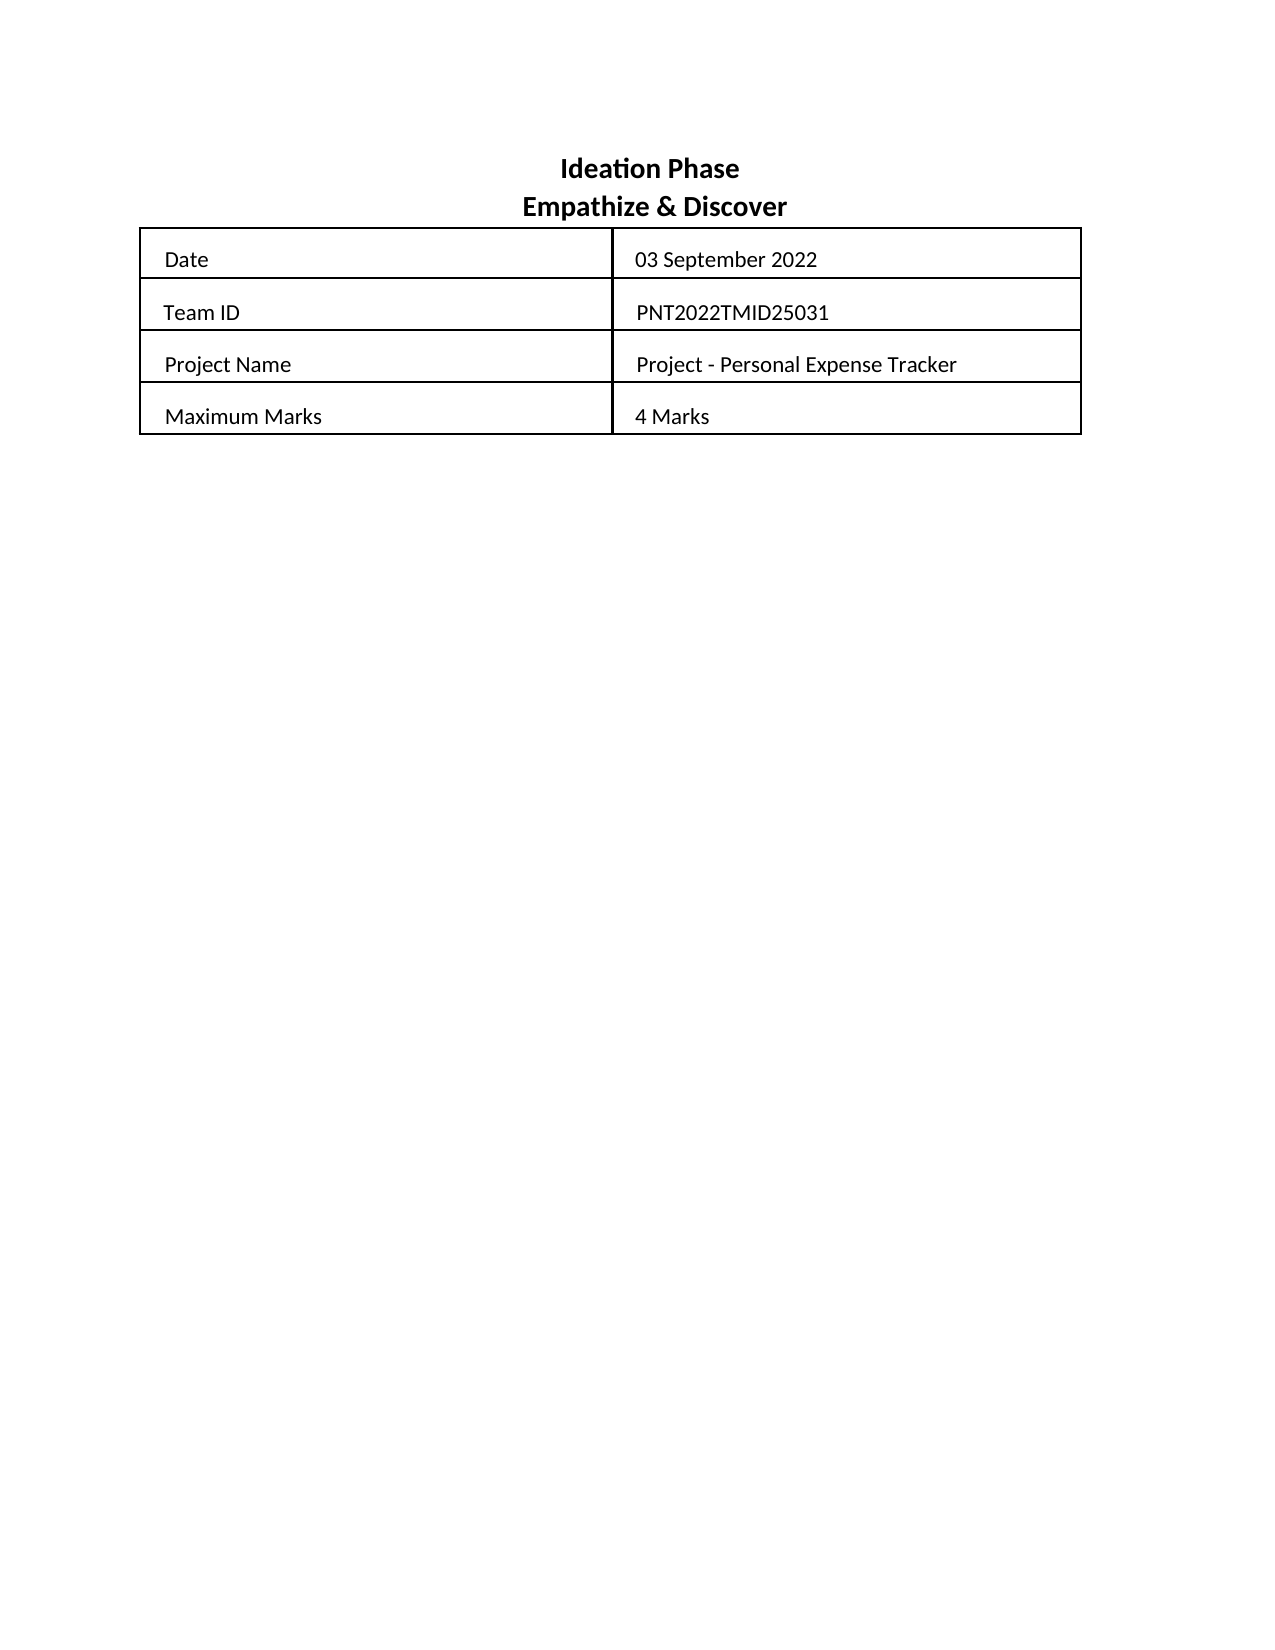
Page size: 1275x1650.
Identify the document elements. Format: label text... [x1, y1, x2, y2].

table_cell Team ID [141, 279, 611, 329]
table_cell Project - Personal Expense Tracker [614, 331, 1080, 381]
table_cell Project Name [141, 331, 611, 381]
table_cell 4 Marks [614, 383, 1080, 433]
table_header 03 September 2022 [614, 229, 1080, 277]
text Ideation Phase Empathize & Discover [522, 150, 867, 224]
table_header Date [141, 229, 611, 277]
table_cell Maximum Marks [141, 383, 611, 433]
table_cell PNT2022TMID25031 [614, 279, 1080, 329]
